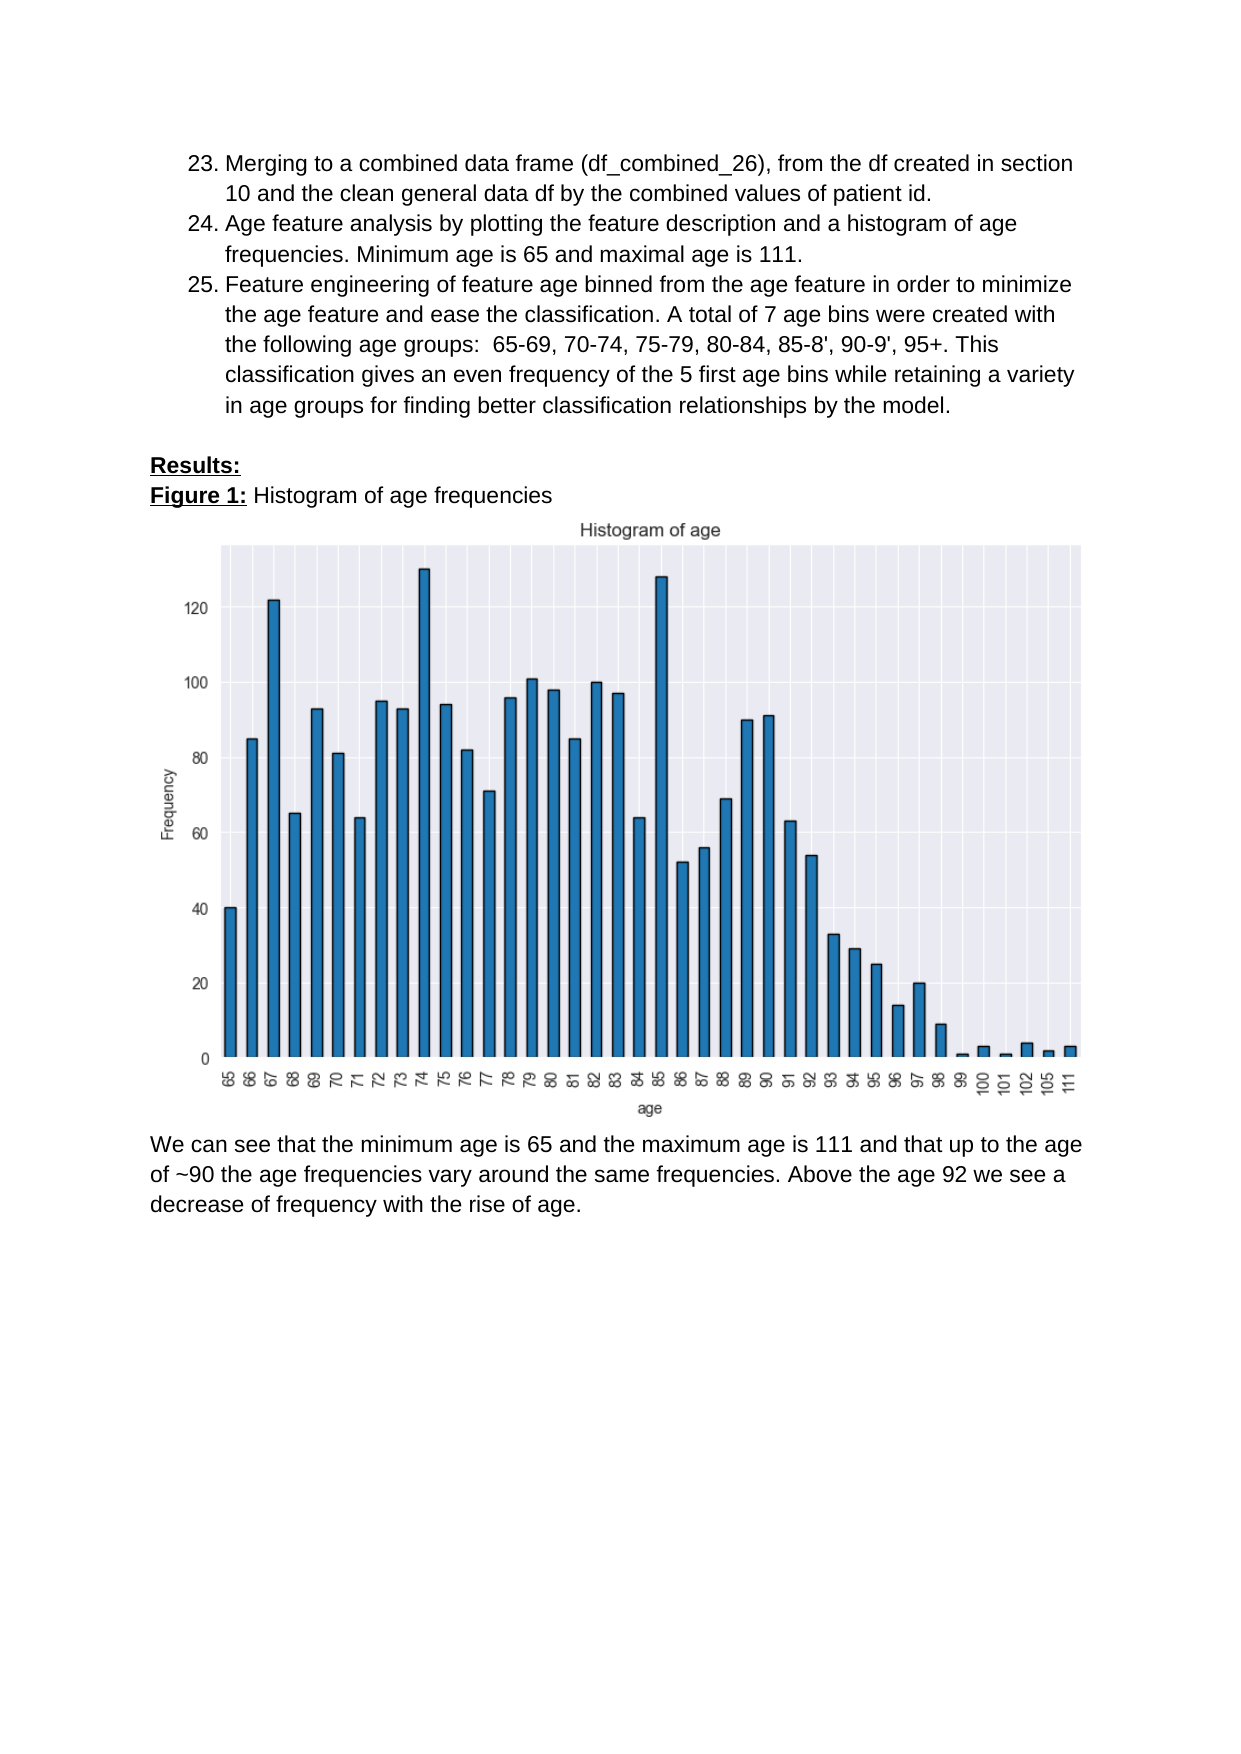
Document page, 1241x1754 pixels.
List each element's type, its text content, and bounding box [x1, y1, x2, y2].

list Merging to a combined data frame (df_combined_26), from the df created in section 10 and the clean general data df by the combined values of patient id. [187, 150, 1090, 207]
picture [150, 512, 1091, 1127]
text Results: [150, 452, 1090, 478]
text Figure 1: Histogram of age frequencies [150, 482, 1090, 509]
text We can see that the minimum age is 65 and the maximum age is 111 and that up to the age of ~90 the age frequencies vary around the same frequencies. Above the age 92 we see a decrease of frequency with the rise of age. [150, 1131, 1090, 1218]
list Age feature analysis by plotting the feature description and a histogram of age frequencies. Minimum age is 65 and maximal age is 111. [187, 210, 1090, 267]
list Feature engineering of feature age binned from the age feature in order to minimize the age feature and ease the classification. A total of 7 age bins were created with the following age groups: 65-69, 70-74, 75-79, 80-84, 85-8', 90-9', 95+. This classification gives an even frequency of the 5 first age bins while retaining a variety in age groups for finding better classification relationships by the model. [187, 271, 1090, 418]
